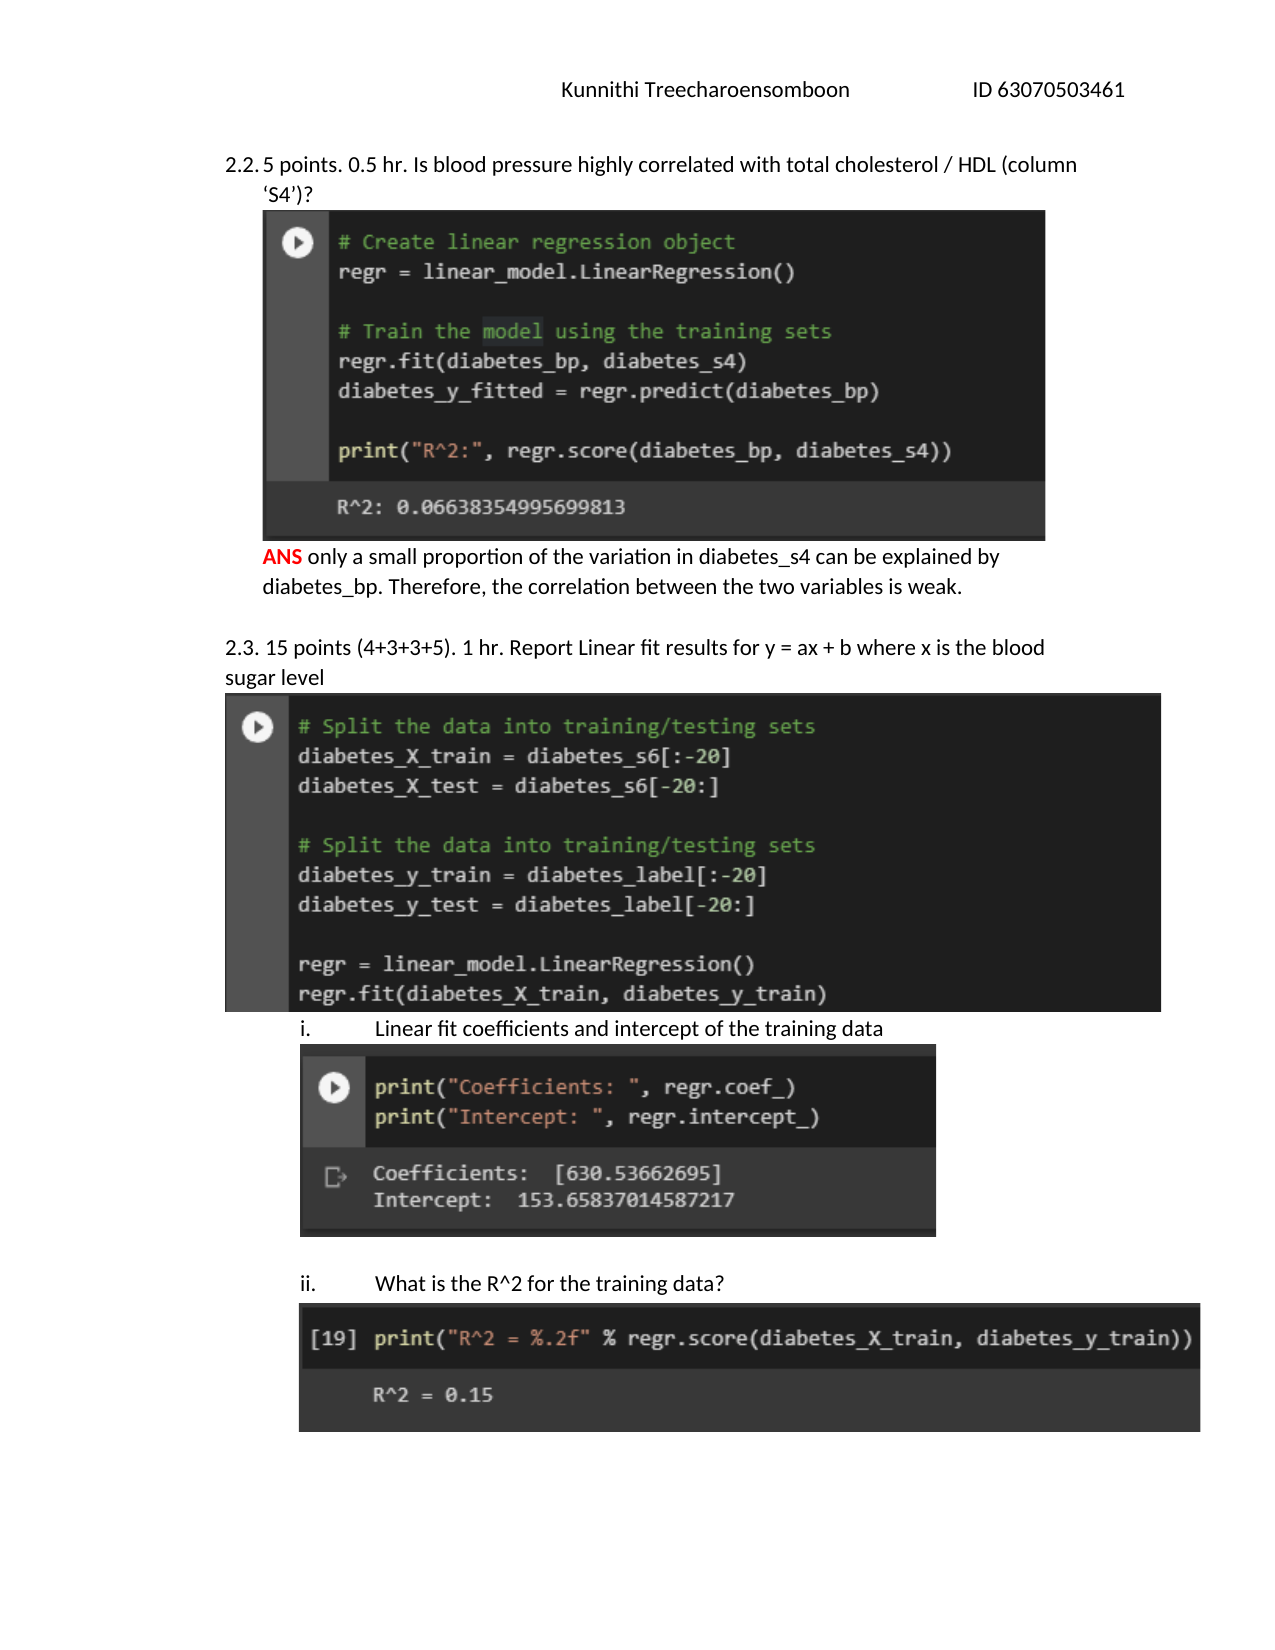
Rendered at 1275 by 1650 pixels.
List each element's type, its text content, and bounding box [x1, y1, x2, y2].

list Linear fit coefficients and intercept of the training data [300, 1014, 1125, 1042]
list What is the R^2 for the training data? [300, 1269, 1125, 1297]
picture [262, 210, 1046, 541]
picture [298, 1303, 1201, 1432]
list sugar level [225, 663, 1125, 691]
list 5 points. 0.5 hr. Is blood pressure highly correlated with total cholesterol / HDL (column ‘S4’)? [225, 150, 1125, 208]
list 2.3. 15 points (4+3+3+5). 1 hr. Report Linear fit results for y = ax + b where x is the blood [225, 633, 1125, 661]
picture [300, 1044, 937, 1237]
picture [225, 693, 1162, 1012]
list ANS only a small proportion of the variation in diabetes_s4 can be explained by diabetes_bp. Therefore, the correlation between the two variables is weak. [262, 542, 1125, 601]
